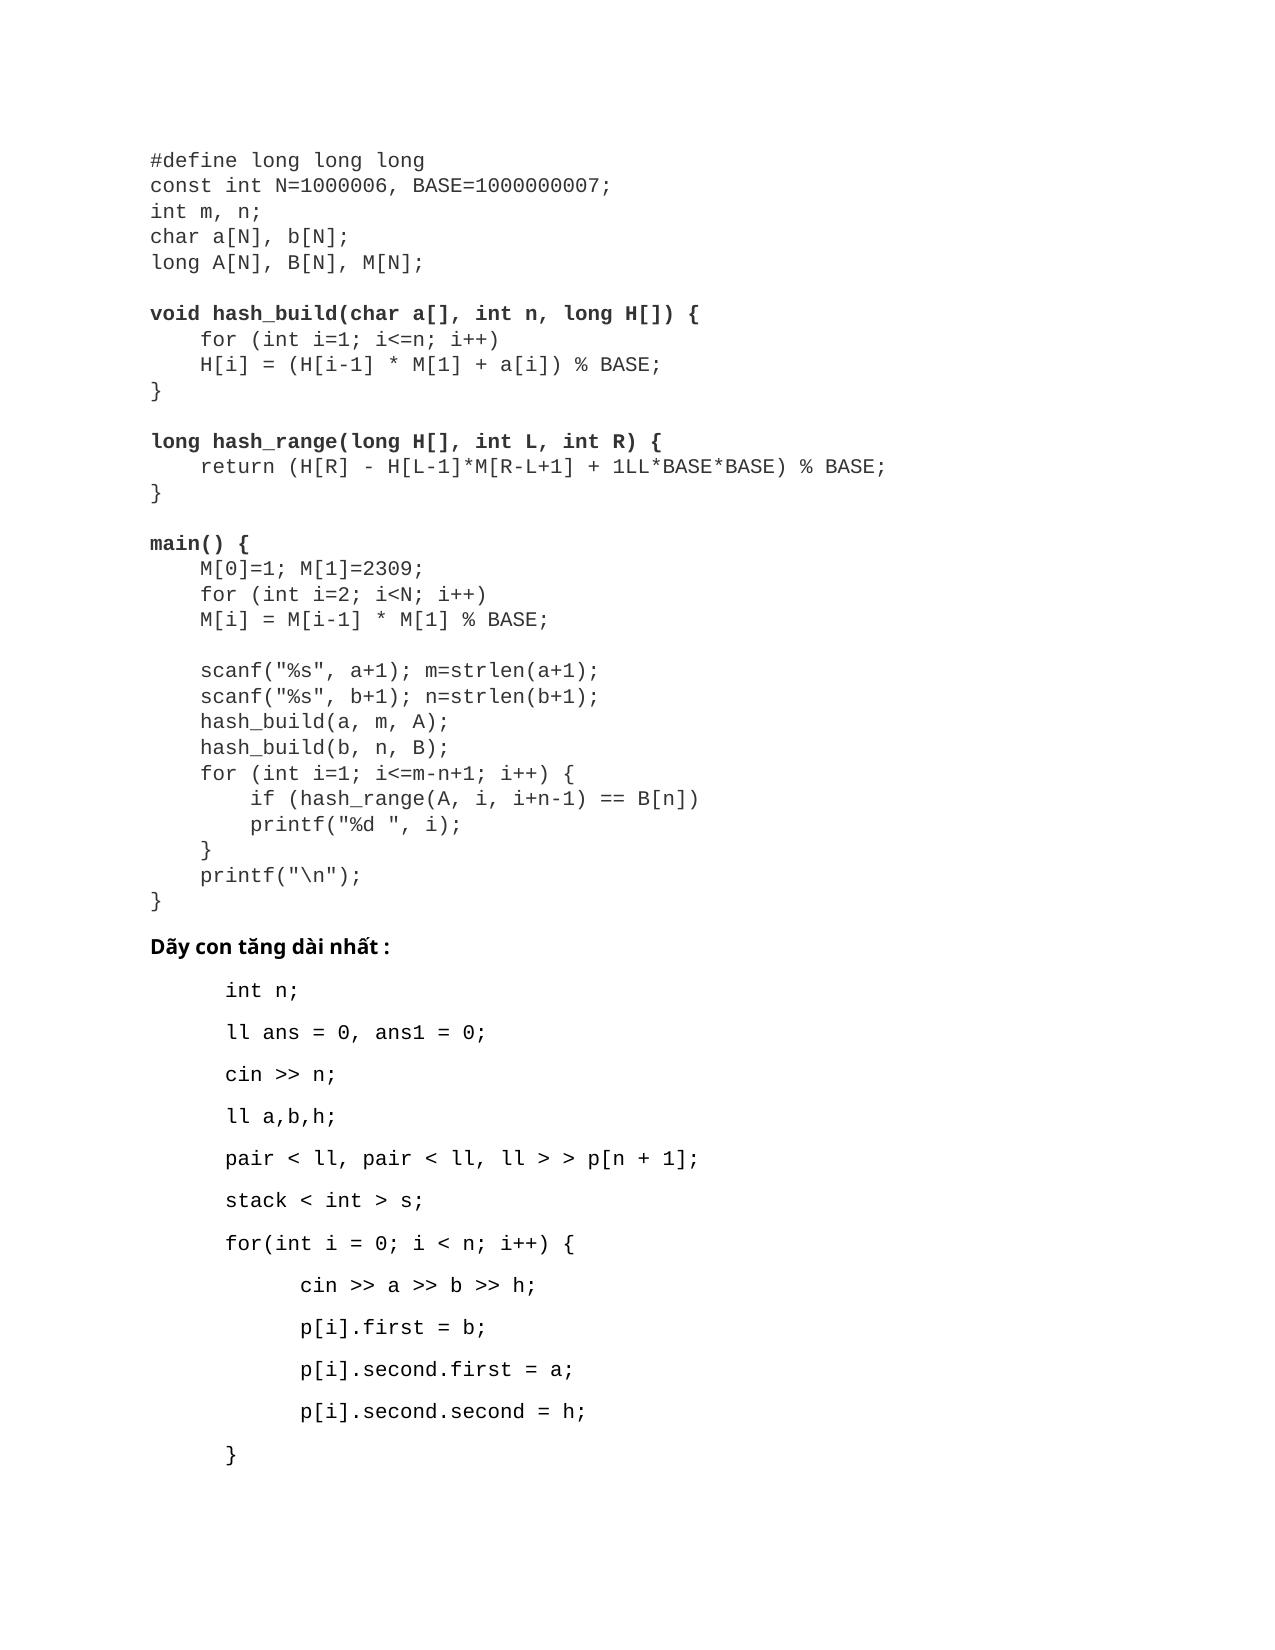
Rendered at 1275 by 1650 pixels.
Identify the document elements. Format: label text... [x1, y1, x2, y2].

text } [150, 1444, 1125, 1467]
text p[i].first = b; [150, 1317, 1125, 1341]
text Dãy con tăng dài nhất : [150, 932, 1125, 961]
text ll a,b,h; [150, 1106, 1125, 1130]
text int n; [150, 979, 1125, 1003]
text stack < int > s; [150, 1191, 1125, 1214]
text for(int i = 0; i < n; i++) { [150, 1233, 1125, 1256]
text cin >> n; [150, 1064, 1125, 1088]
text ll ans = 0, ans1 = 0; [150, 1022, 1125, 1045]
text cin >> a >> b >> h; [150, 1275, 1125, 1298]
text p[i].second.second = h; [150, 1401, 1125, 1425]
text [150, 150, 1125, 914]
text p[i].second.first = a; [150, 1359, 1125, 1383]
text pair < ll, pair < ll, ll > > p[n + 1]; [150, 1148, 1125, 1172]
